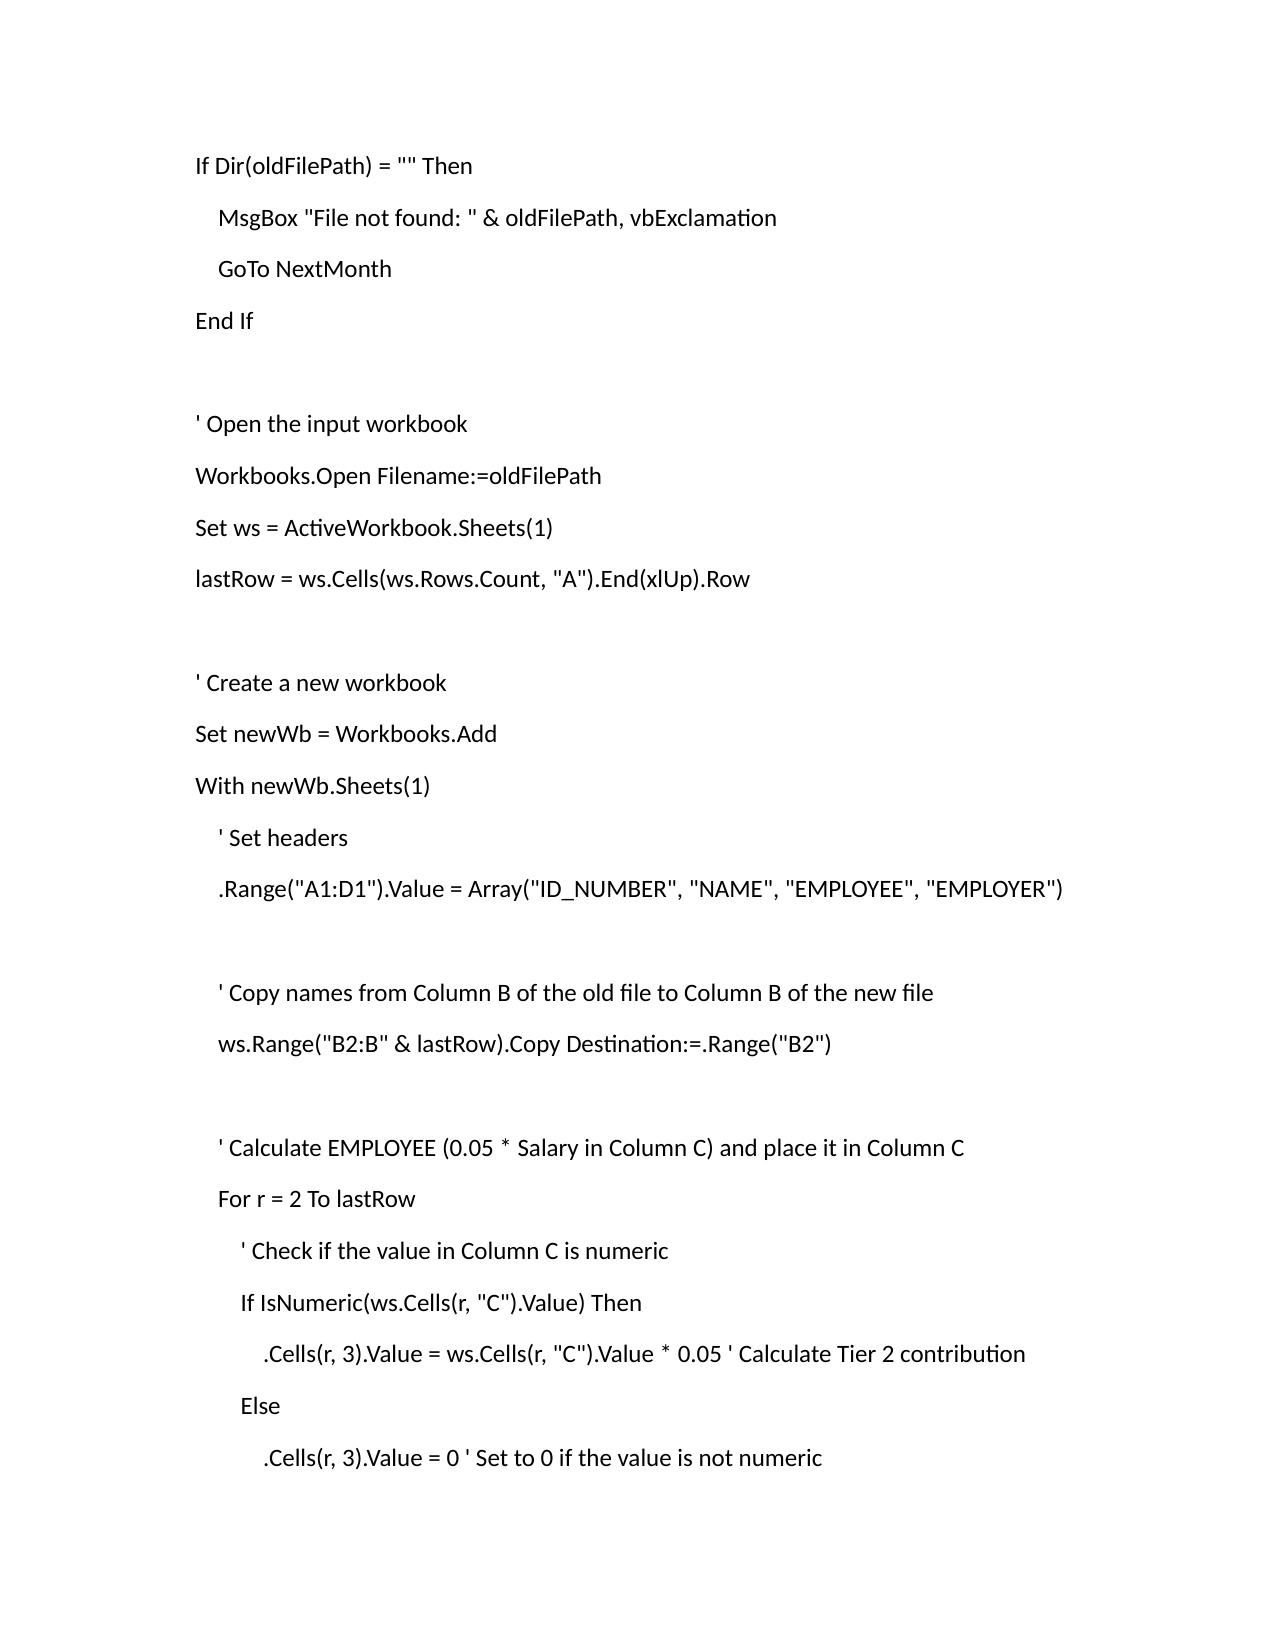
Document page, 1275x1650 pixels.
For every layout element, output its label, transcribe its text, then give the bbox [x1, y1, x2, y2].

text ' Create a new workbook [150, 667, 1125, 697]
text ' Copy names from Column B of the old file to Column B of the new file [150, 977, 1125, 1007]
text .Cells(r, 3).Value = 0 ' Set to 0 if the value is not numeric [150, 1442, 1125, 1472]
text Set ws = ActiveWorkbook.Sheets(1) [150, 512, 1125, 542]
text ' Set headers [150, 822, 1125, 852]
text ' Open the input workbook [150, 408, 1125, 439]
text With newWb.Sheets(1) [150, 770, 1125, 801]
text ws.Range("B2:B" & lastRow).Copy Destination:=.Range("B2") [150, 1028, 1125, 1059]
text .Cells(r, 3).Value = ws.Cells(r, "C").Value * 0.05 ' Calculate Tier 2 contribution [150, 1338, 1125, 1369]
text End If [150, 305, 1125, 336]
text lastRow = ws.Cells(ws.Rows.Count, "A").End(xlUp).Row [150, 563, 1125, 594]
text If IsNumeric(ws.Cells(r, "C").Value) Then [150, 1287, 1125, 1317]
text Set newWb = Workbooks.Add [150, 718, 1125, 749]
text Else [150, 1390, 1125, 1421]
text ' Calculate EMPLOYEE (0.05 * Salary in Column C) and place it in Column C [150, 1132, 1125, 1162]
text .Range("A1:D1").Value = Array("ID_NUMBER", "NAME", "EMPLOYEE", "EMPLOYER") [150, 873, 1125, 904]
text GoTo NextMonth [150, 253, 1125, 284]
text Workbooks.Open Filename:=oldFilePath [150, 460, 1125, 491]
text ' Check if the value in Column C is numeric [150, 1235, 1125, 1266]
text For r = 2 To lastRow [150, 1183, 1125, 1214]
text MsgBox "File not found: " & oldFilePath, vbExclamation [150, 202, 1125, 232]
text If Dir(oldFilePath) = "" Then [150, 150, 1125, 181]
